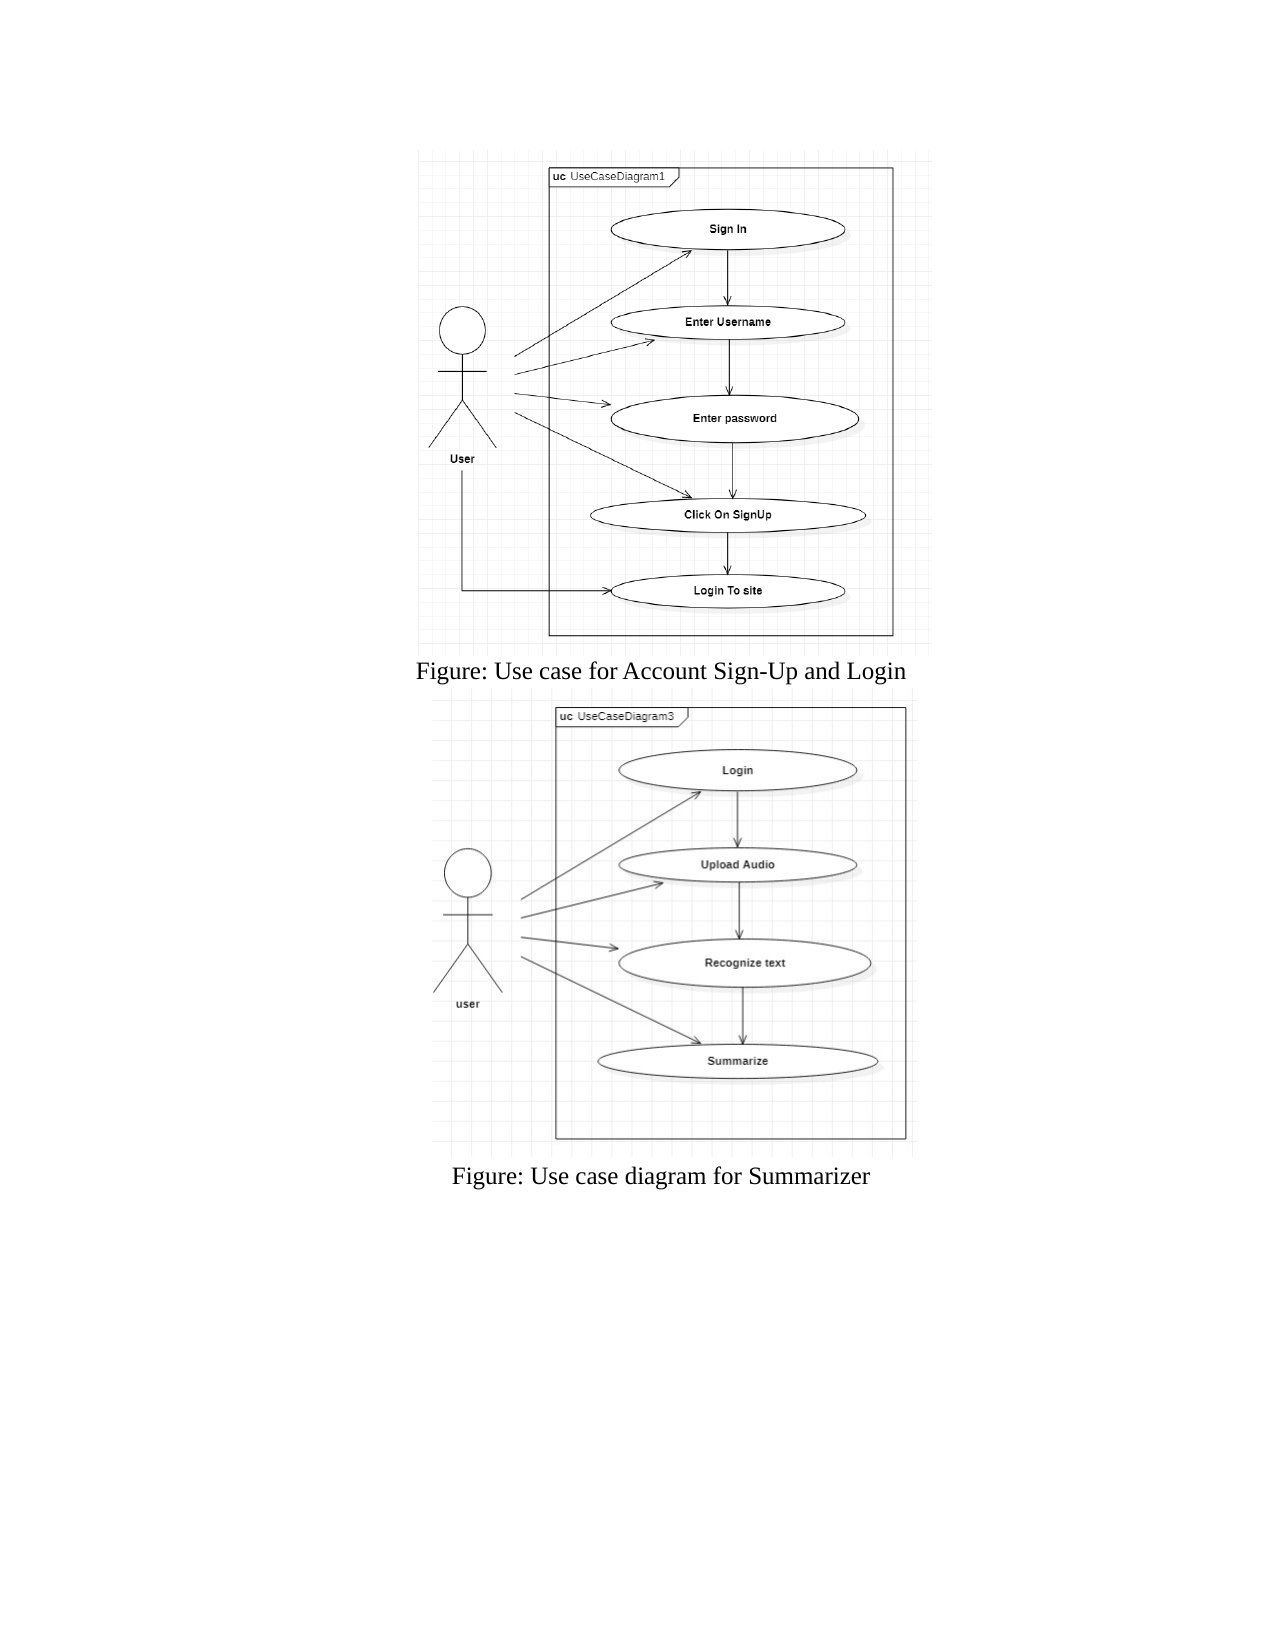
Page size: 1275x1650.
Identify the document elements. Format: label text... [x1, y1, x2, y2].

picture [417, 150, 933, 656]
list Figure: Use case for Account Sign-Up and Login [225, 656, 1097, 685]
list Figure: Use case diagram for Summarizer [225, 1161, 1097, 1190]
picture [432, 688, 918, 1157]
